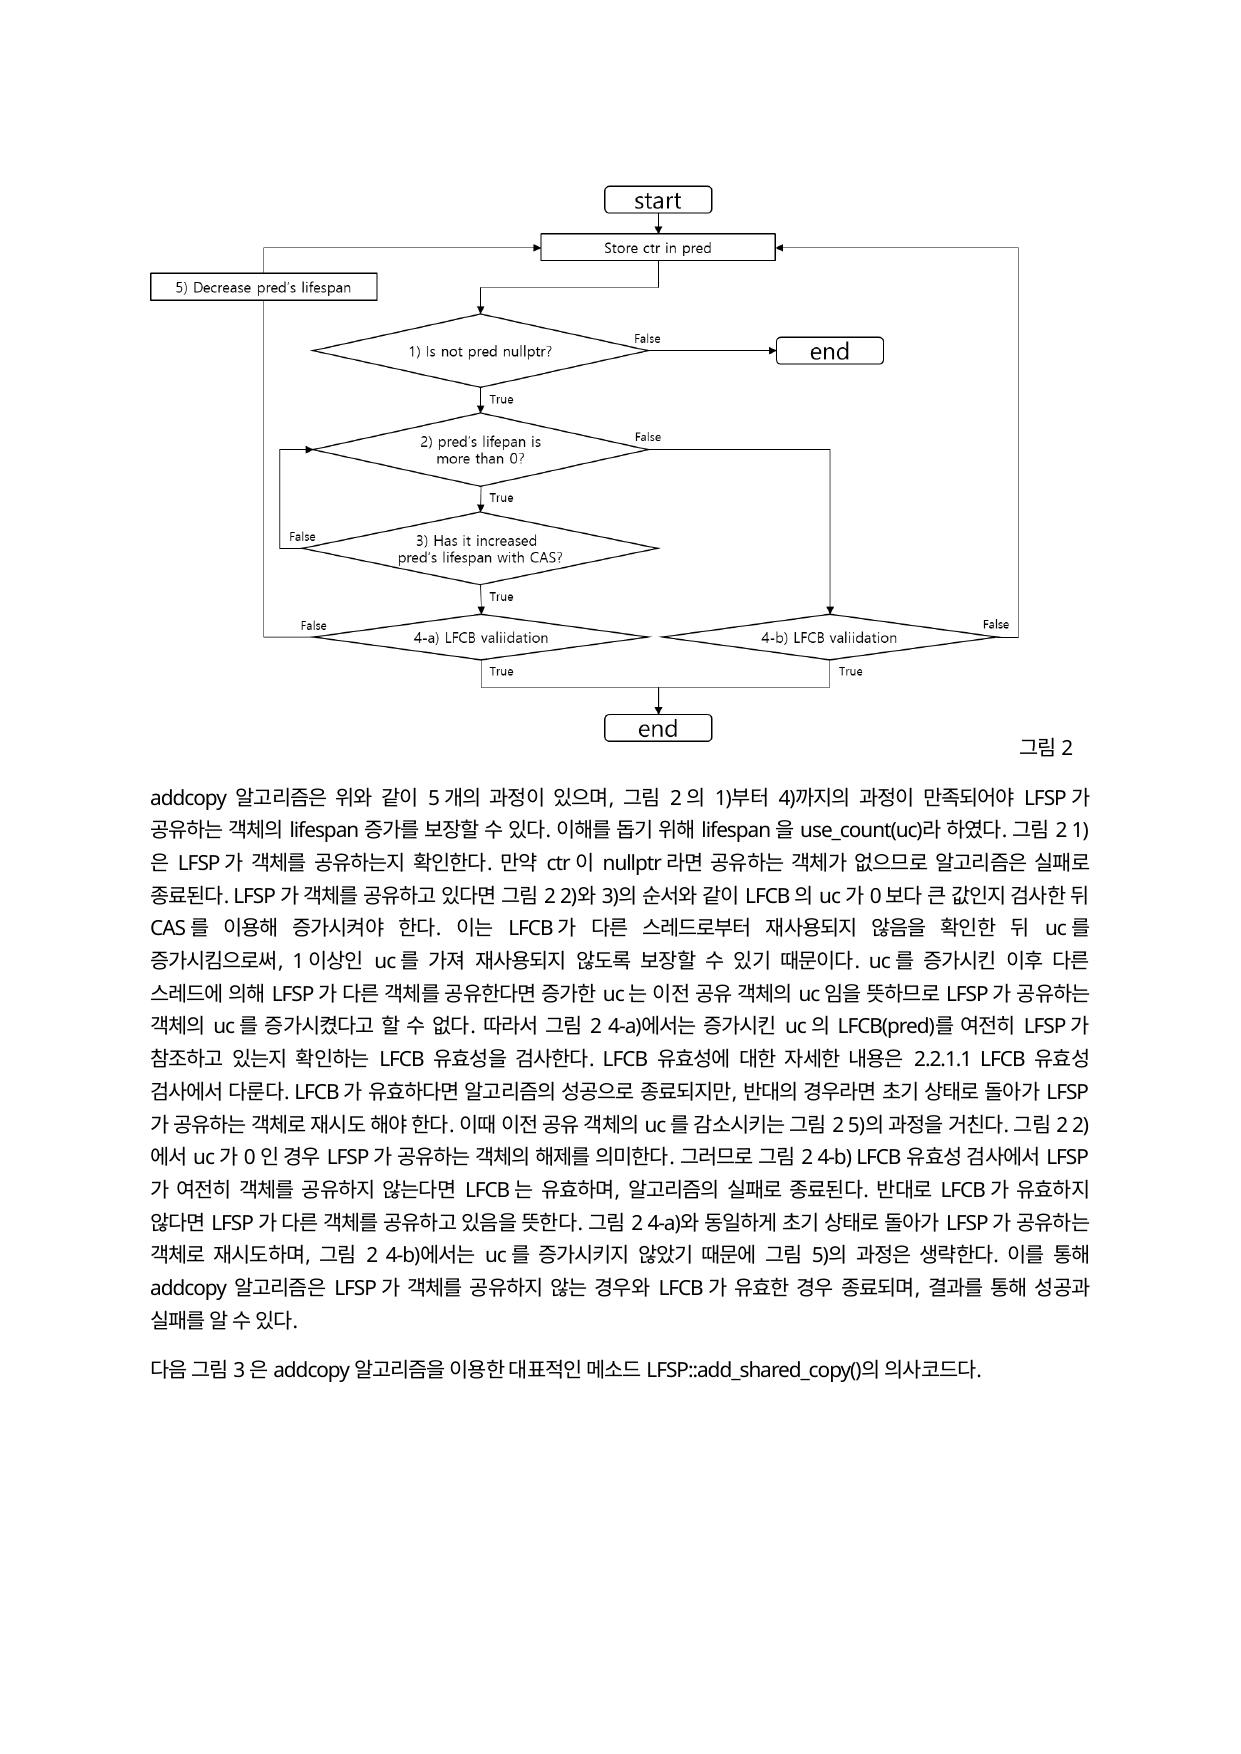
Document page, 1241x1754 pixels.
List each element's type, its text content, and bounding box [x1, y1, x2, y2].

text 다음 그림 3은 addcopy 알고리즘을 이용한 대표적인 메소드 LFSP::add_shared_copy()의 의사코드다. [150, 1353, 1090, 1384]
picture [150, 177, 1019, 756]
text addcopy 알고리즘은 위와 같이 5개의 과정이 있으며, 그림 2의 1)부터 4)까지의 과정이 만족되어야 LFSP가 공유하는 객체의 lifespan 증가를 보장할 수 있다. 이해를 돕기 위해 lifespan을 use_count(uc)라 하였다. 그림 2 1)은 LFSP가 객체를 공유하는지 확인한다. 만약 ctr이 nullptr라면 공유하는 객체가 없으므로 알고리즘은 실패로 종료된다. LFSP가 객체를 공유하고 있다면 그림 2 2)와 3)의 순서와 같이 LFCB의 uc가 0보다 큰 값인지 검사한 뒤 CAS를 이용해 증가시켜야 한다. 이는 LFCB가 다른 스레드로부터 재사용되지 않음을 확인한 뒤 uc를 증가시킴으로써, 1이상인 uc를 가져 재사용되지 않도록 보장할 수 있기 때문이다. uc를 증가시킨 이후 다른 스레드에 의해 LFSP가 다른 객체를 공유한다면 증가한 uc는 이전 공유 객체의 uc임을 뜻하므로 LFSP가 공유하는 객체의 uc를 증가시켰다고 할 수 없다. 따라서 그림 2 4-a)에서는 증가시킨 uc의 LFCB(pred)를 여전히 LFSP가 참조하고 있는지 확인하는 LFCB 유효성을 검사한다. LFCB 유효성에 대한 자세한 내용은 2.2.1.1 LFCB 유효성 검사에서 다룬다. LFCB가 유효하다면 알고리즘의 성공으로 종료되지만, 반대의 경우라면 초기 상태로 돌아가 LFSP가 공유하는 객체로 재시도 해야 한다. 이때 이전 공유 객체의 uc를 감소시키는 그림 2 5)의 과정을 거친다. 그림 2 2)에서 uc가 0인 경우 LFSP가 공유하는 객체의 해제를 의미한다. 그러므로 그림 2 4-b) LFCB 유효성 검사에서 LFSP가 여전히 객체를 공유하지 않는다면 LFCB는 유효하며, 알고리즘의 실패로 종료된다. 반대로 LFCB가 유효하지 않다면 LFSP가 다른 객체를 공유하고 있음을 뜻한다. 그림 2 4-a)와 동일하게 초기 상태로 돌아가 LFSP가 공유하는 객체로 재시도하며, 그림 2 4-b)에서는 uc를 증가시키지 않았기 때문에 그림 5)의 과정은 생략한다. 이를 통해 addcopy 알고리즘은 LFSP가 객체를 공유하지 않는 경우와 LFCB가 유효한 경우 종료되며, 결과를 통해 성공과 실패를 알 수 있다. [150, 781, 1090, 1334]
